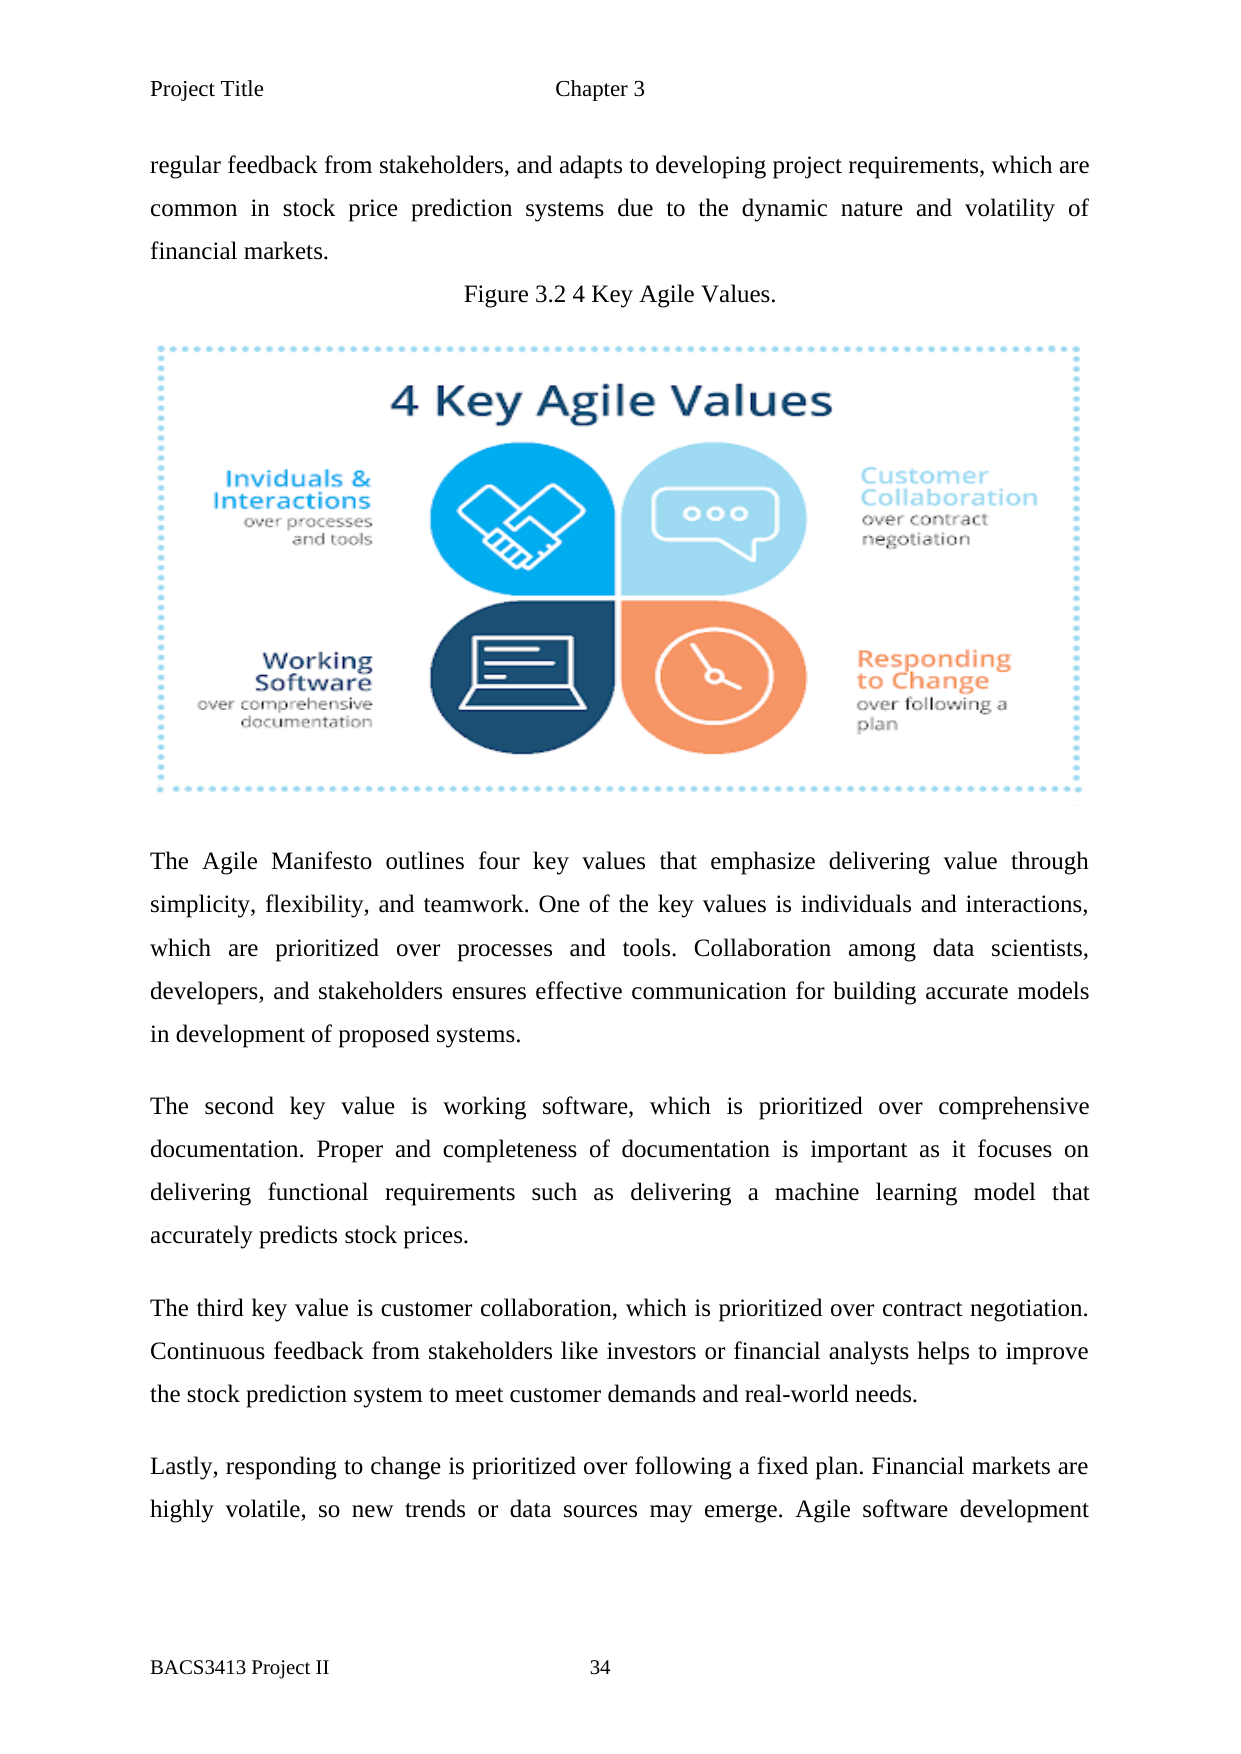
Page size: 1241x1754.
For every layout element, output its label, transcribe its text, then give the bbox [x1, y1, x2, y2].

picture [150, 335, 1091, 806]
text The Agile Manifesto outlines four key values that emphasize delivering value through simplicity, flexibility, and teamwork. One of the key values is individuals and interactions, which are prioritized over processes and tools. Collaboration among data scientists, developers, and stakeholders ensures effective communication for building accurate models in development of proposed systems. [150, 846, 1090, 1048]
text The second key value is working software, which is prioritized over comprehensive documentation. Proper and completeness of documentation is important as it focuses on delivering functional requirements such as delivering a machine learning model that accurately predicts stock prices. [150, 1091, 1090, 1249]
text Figure 3.2 4 Key Agile Values. [150, 279, 1090, 308]
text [150, 150, 1090, 265]
text The third key value is customer collaboration, which is prioritized over contract negotiation. Continuous feedback from stakeholders like investors or financial analysts helps to improve the stock prediction system to meet customer demands and real-world needs. [150, 1293, 1090, 1408]
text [150, 1451, 1090, 1523]
